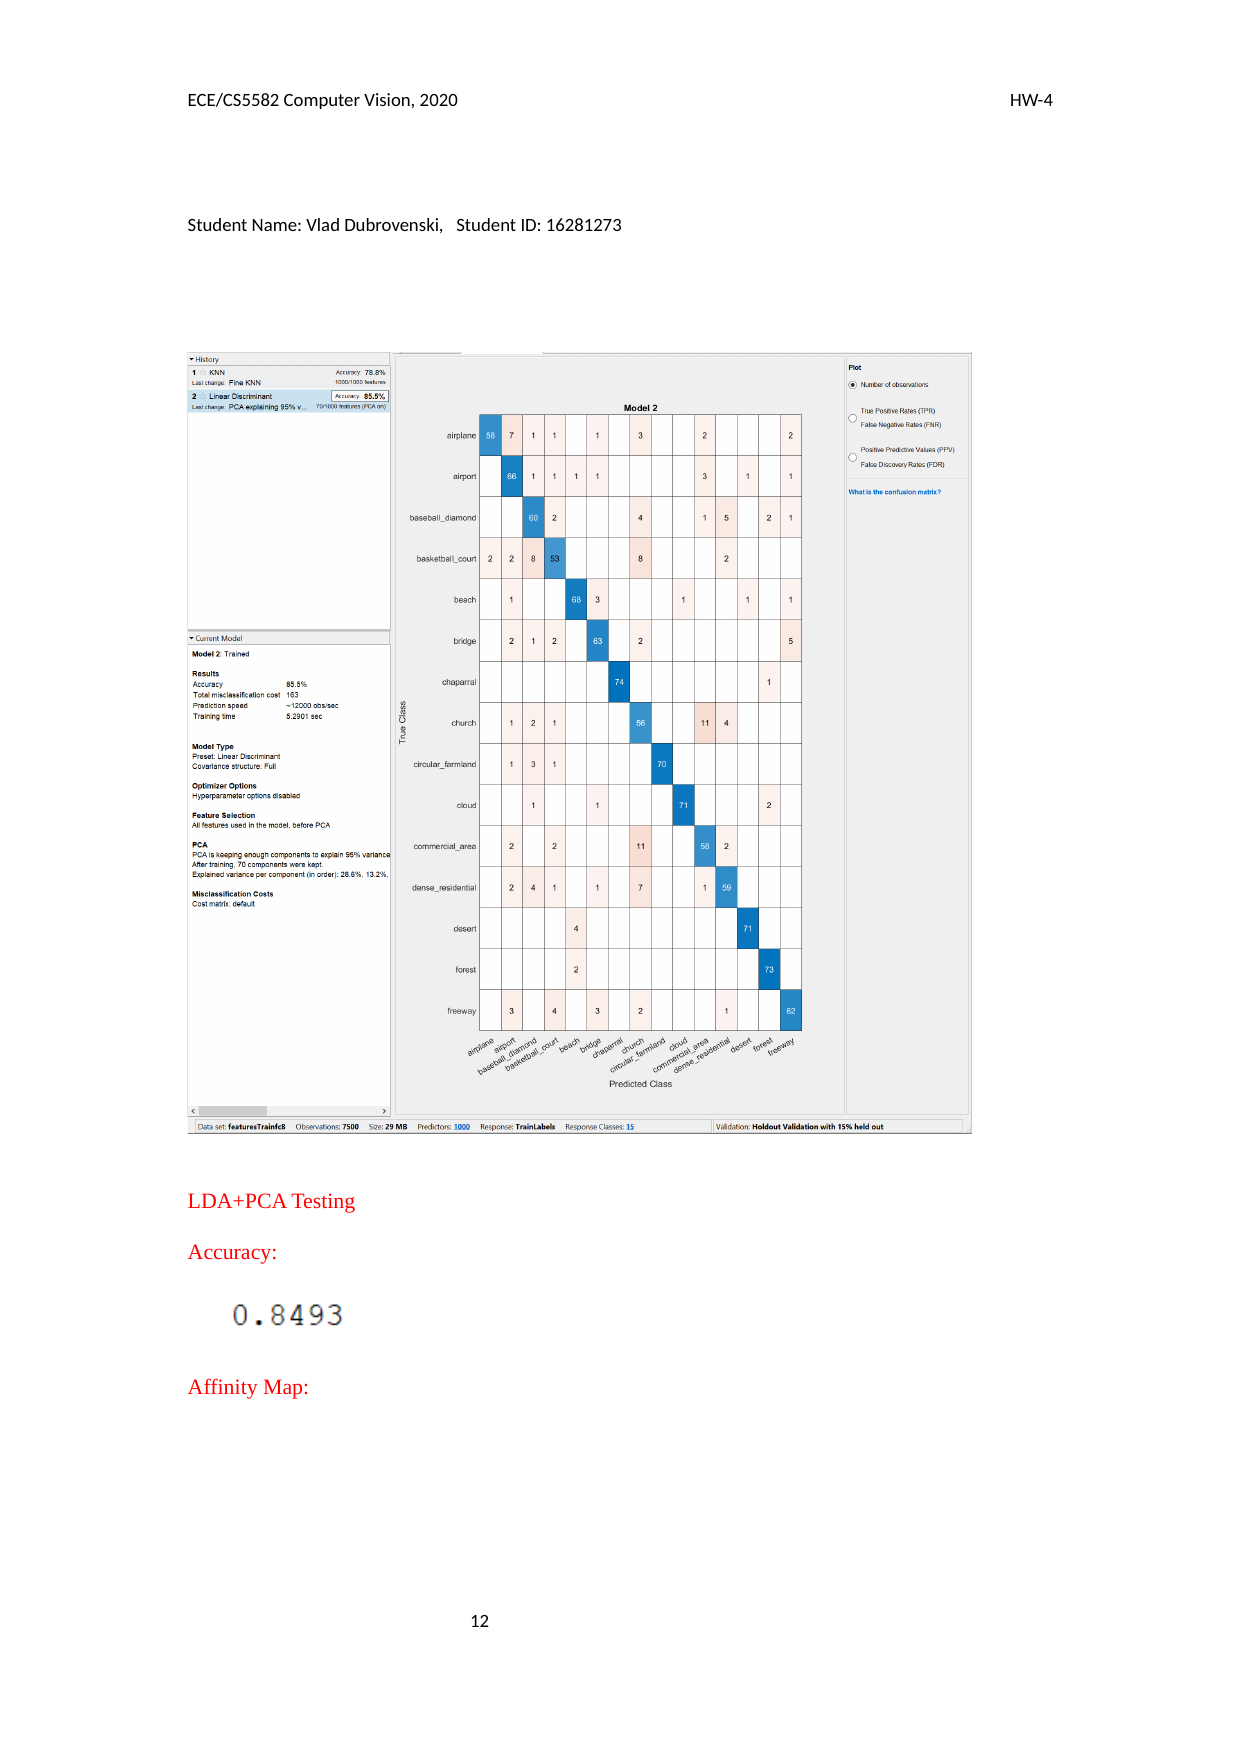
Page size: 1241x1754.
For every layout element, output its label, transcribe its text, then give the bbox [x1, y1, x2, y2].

text Affinity Map: [187, 1370, 1053, 1403]
text Accuracy: [187, 1235, 1053, 1268]
picture [187, 352, 972, 1134]
text LDA+PCA Testing [187, 1184, 1053, 1217]
picture [187, 1286, 389, 1341]
